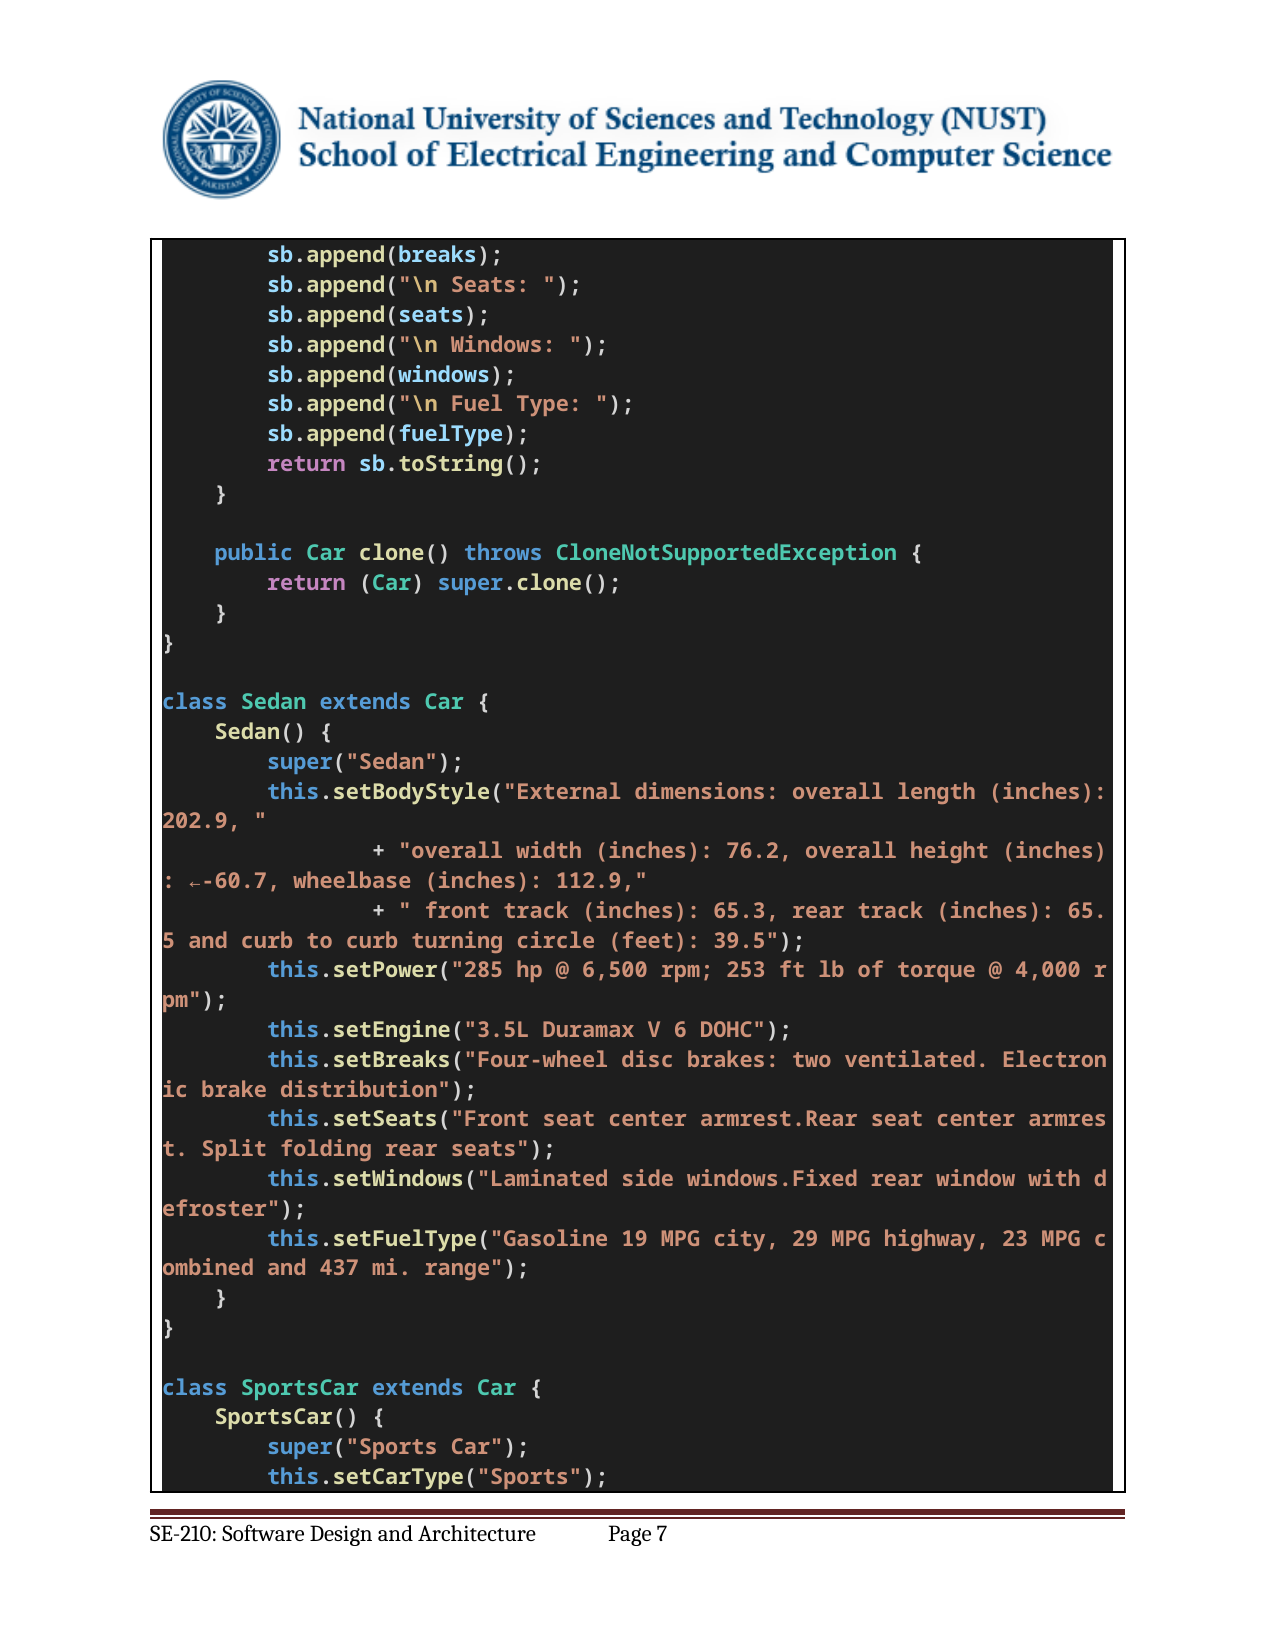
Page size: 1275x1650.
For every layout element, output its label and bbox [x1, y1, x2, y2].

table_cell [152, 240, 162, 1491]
picture [150, 75, 1125, 210]
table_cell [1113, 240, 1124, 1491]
